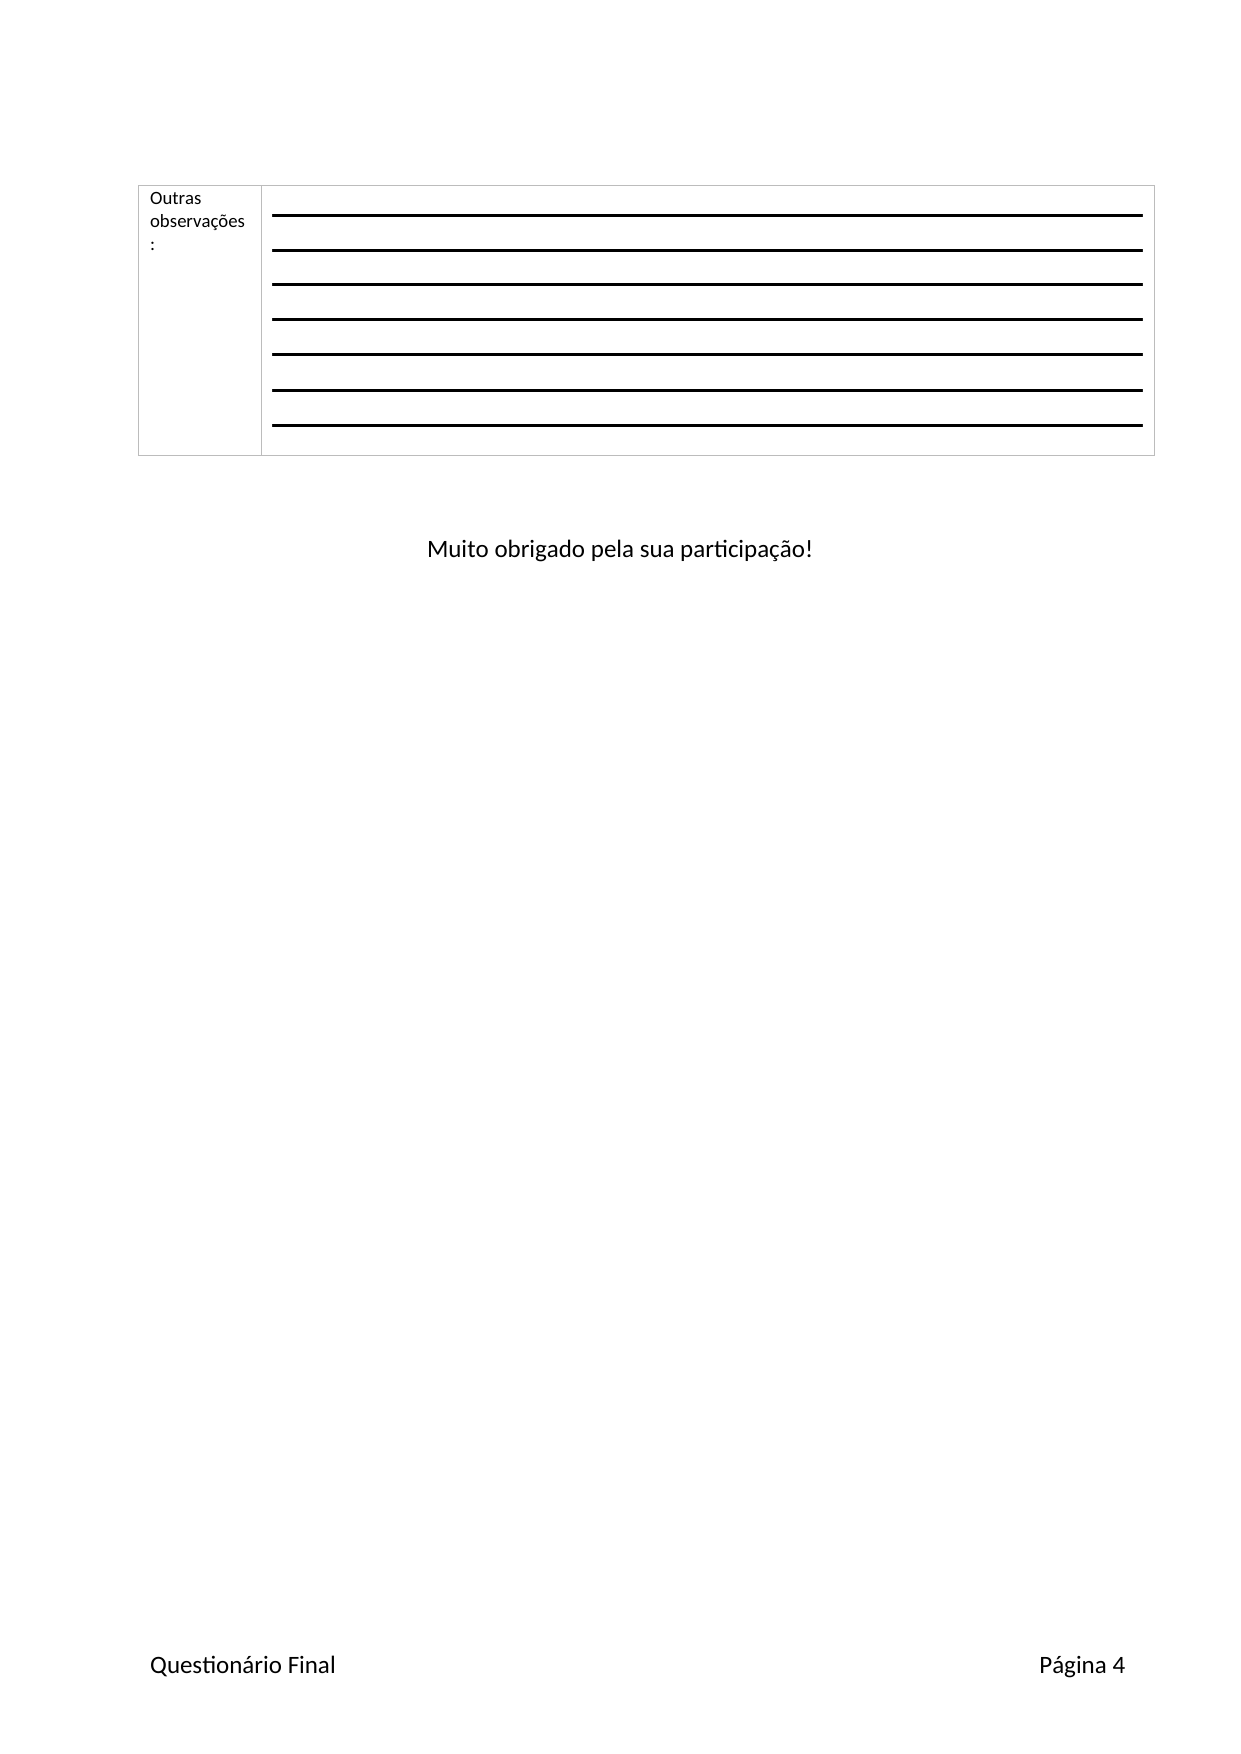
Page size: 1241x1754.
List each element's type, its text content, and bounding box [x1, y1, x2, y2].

table_header [262, 186, 1154, 455]
text Muito obrigado pela sua participação! [150, 533, 1090, 563]
table_header Outras observações: [139, 186, 261, 455]
